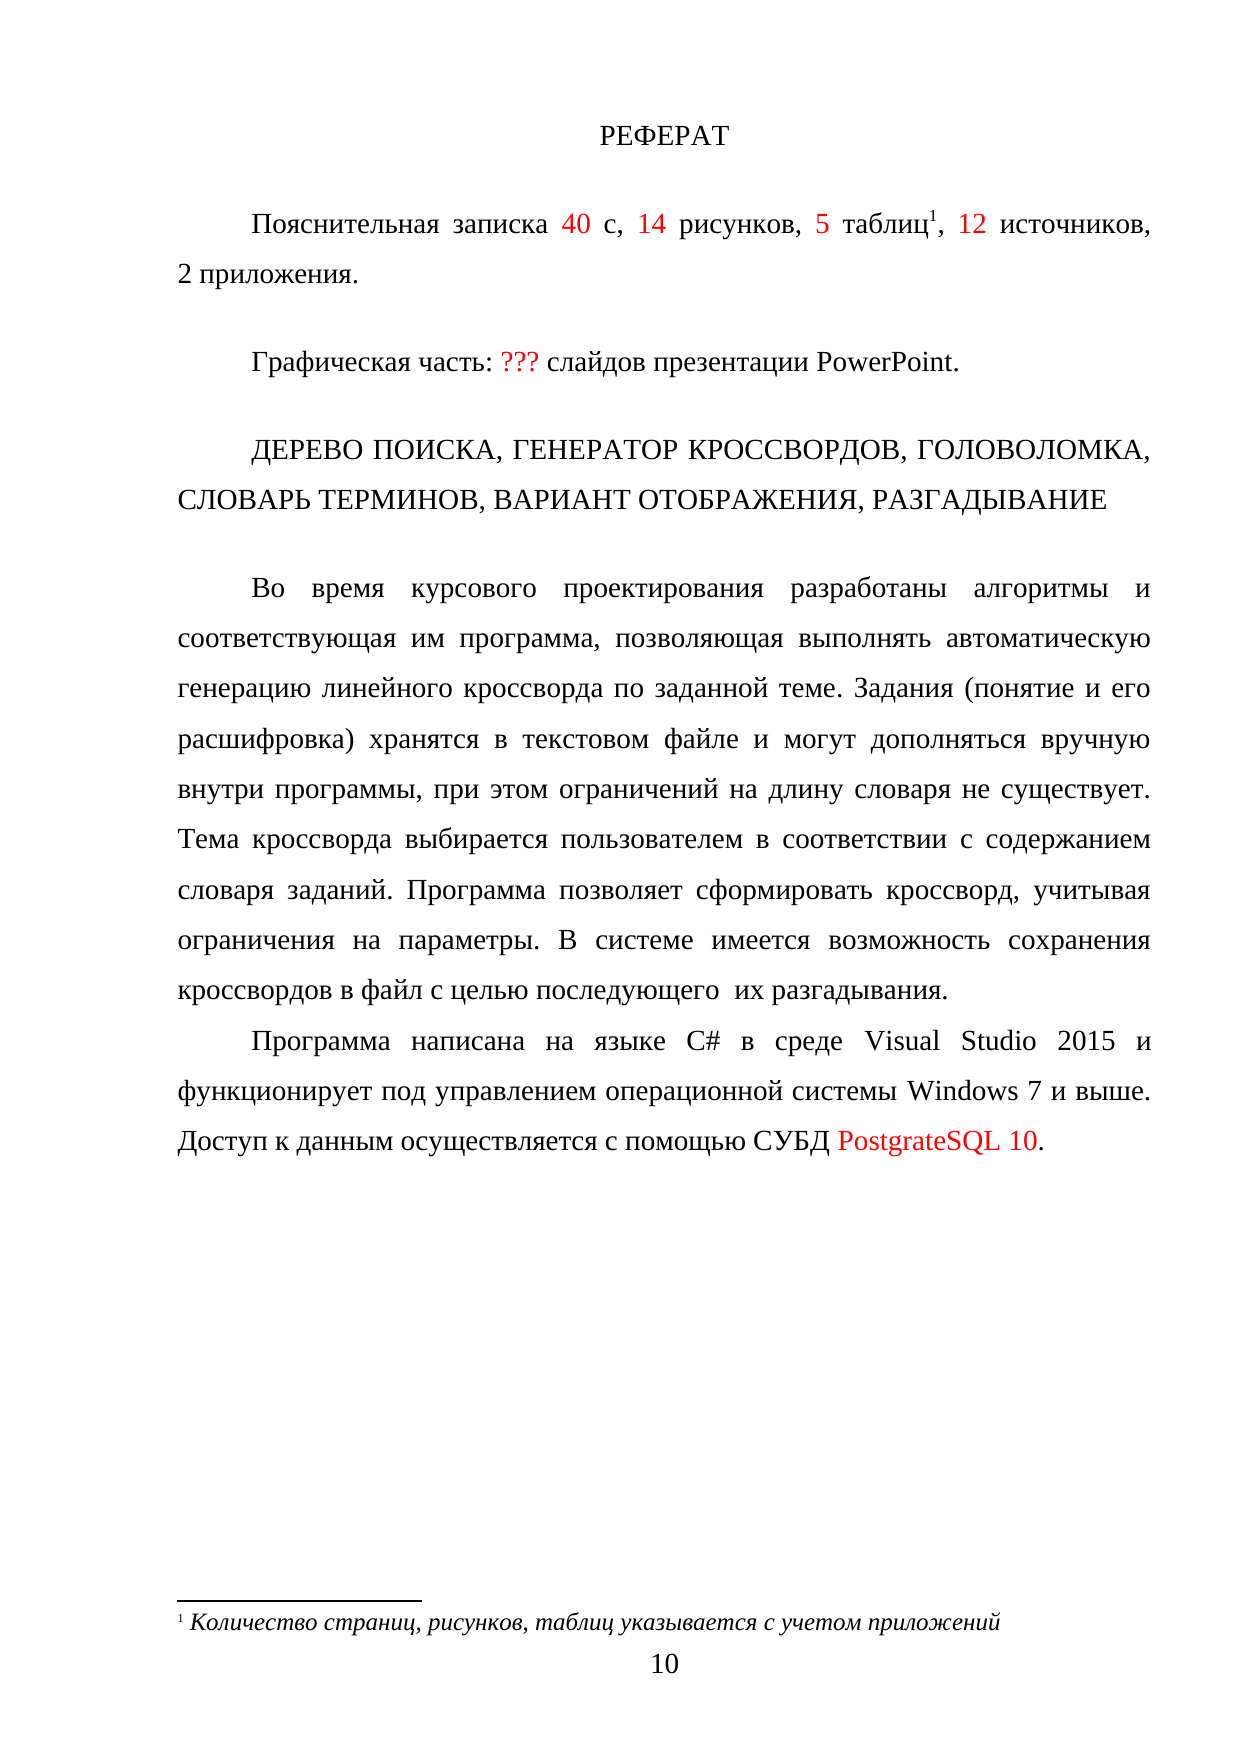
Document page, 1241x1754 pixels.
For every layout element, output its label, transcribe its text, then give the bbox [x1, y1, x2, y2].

text Графическая часть: ??? слайдов презентации PowerPoint. [177, 344, 1152, 378]
text Во время курсового проектирования разработаны алгоритмы и соответствующая им программа, позволяющая выполнять автоматическую генерацию линейного кроссворда по заданной теме. Задания (понятие и его расшифровка) хранятся в текстовом файле и могут дополняться вручную внутри программы, при этом ограничений на длину словаря не существует. Тема кроссворда выбирается пользователем в соответствии с содержанием словаря заданий. Программа позволяет сформировать кроссворд, учитывая ограничения на параметры. В системе имеется возможность сохранения кроссвордов в файл с целью последующего их разгадывания. [177, 570, 1152, 1006]
text Программа написана на языке С# в среде Visual Studio 2015 и функционирует под управлением операционной системы Windows 7 и выше. Доступ к данным осуществляется с помощью СУБД PostgrateSQL 10. [177, 1023, 1152, 1157]
text РЕФЕРАТ [177, 118, 1152, 152]
text Пояснительная записка 40 с, 14 рисунков, 5 таблиц, 12 источников, 2 приложения. [177, 206, 1152, 290]
text ДЕРЕВО ПОИСКА, ГЕНЕРАТОР КРОССВОРДОВ, ГОЛОВОЛОМКА, СЛОВАРЬ ТЕРМИНОВ, ВАРИАНТ ОТОБРАЖЕНИЯ, РАЗГАДЫВАНИЕ [177, 432, 1152, 516]
